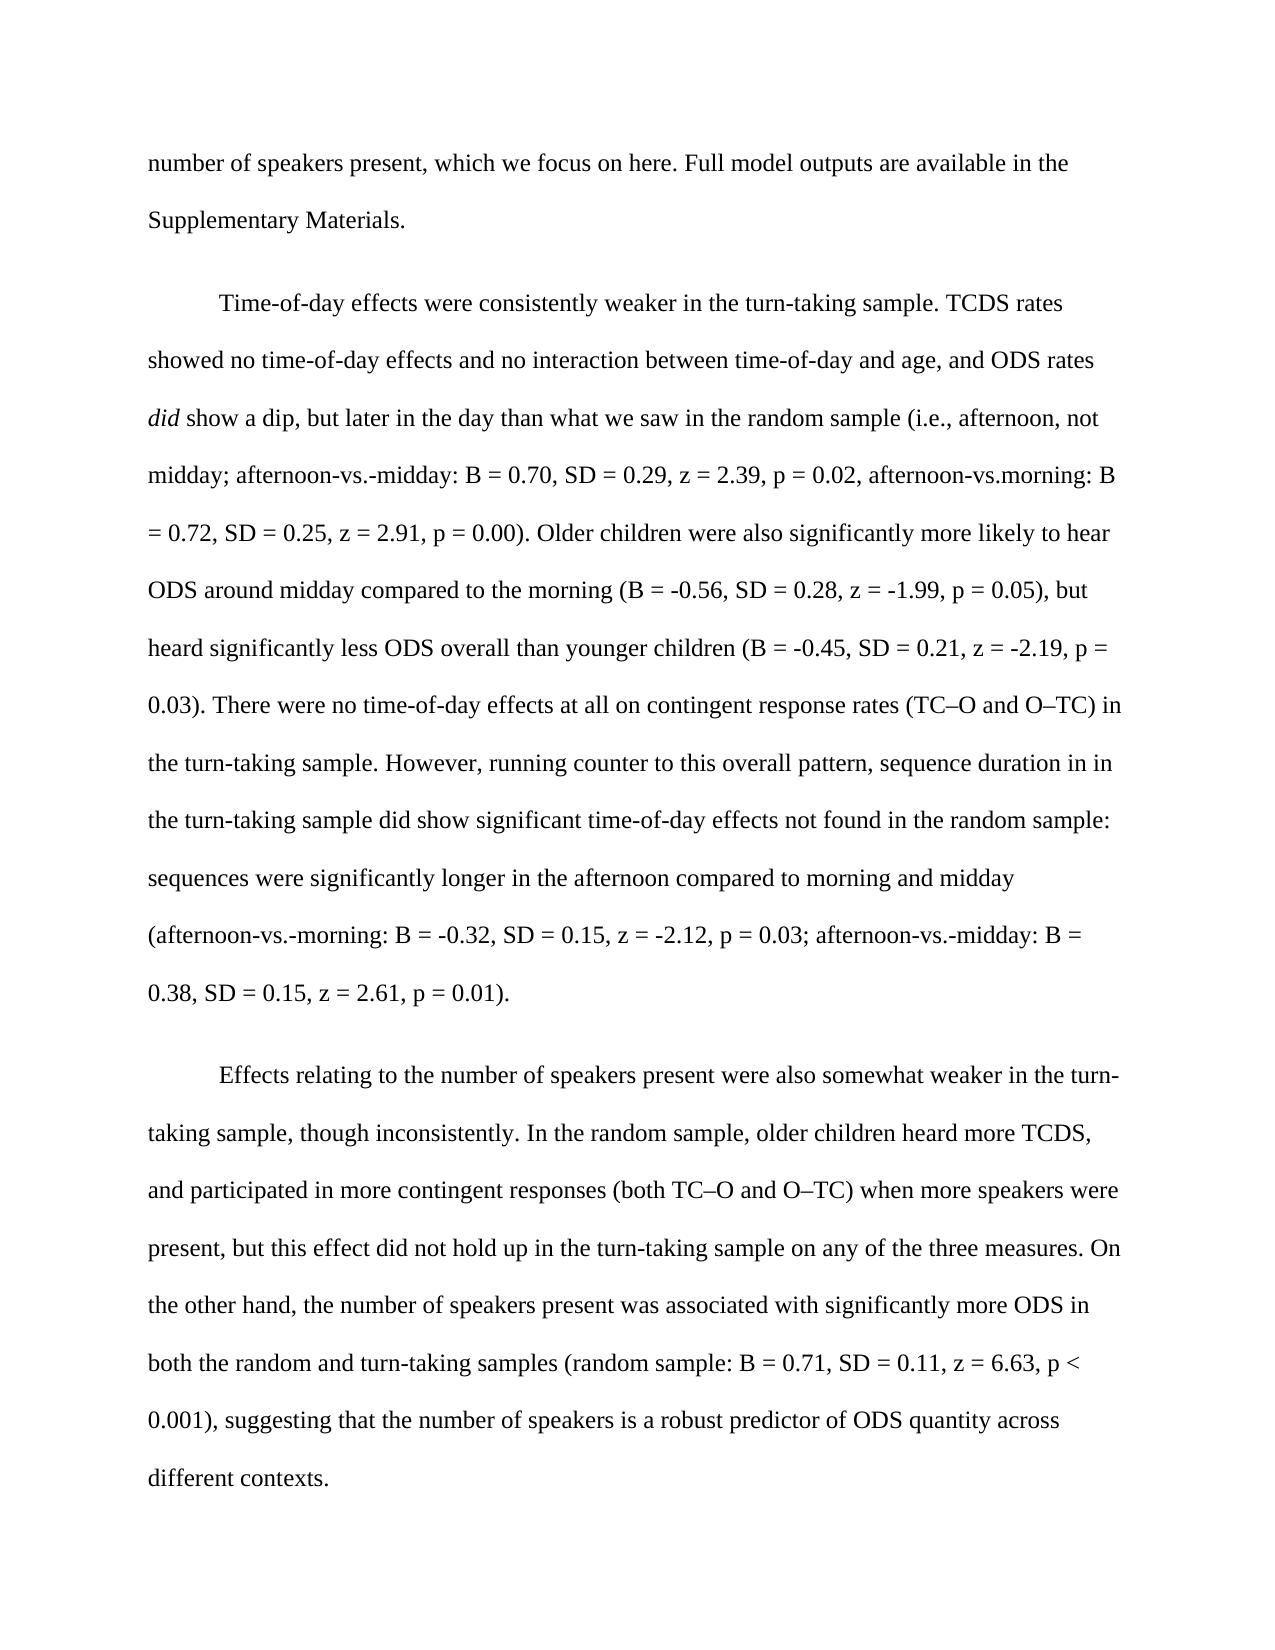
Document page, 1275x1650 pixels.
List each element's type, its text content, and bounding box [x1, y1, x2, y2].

text Time-of-day effects were consistently weaker in the turn-taking sample. TCDS rates showed no time-of-day effects and no interaction between time-of-day and age, and ODS rates did show a dip, but later in the day than what we saw in the random sample (i.e., afternoon, not midday; afternoon-vs.-midday: B = 0.70, SD = 0.29, z = 2.39, p = 0.02, afternoon-vs.morning: B = 0.72, SD = 0.25, z = 2.91, p = 0.00). Older children were also significantly more likely to hear ODS around midday compared to the morning (B = -0.56, SD = 0.28, z = -1.99, p = 0.05), but heard significantly less ODS overall than younger children (B = -0.45, SD = 0.21, z = -2.19, p = 0.03). There were no time-of-day effects at all on contingent response rates (TC–O and O–TC) in the turn-taking sample. However, running counter to this overall pattern, sequence duration in in the turn-taking sample did show significant time-of-day effects not found in the random sample: sequences were significantly longer in the afternoon compared to morning and midday (afternoon-vs.-morning: B = -0.32, SD = 0.15, z = -2.12, p = 0.03; afternoon-vs.-midday: B = 0.38, SD = 0.15, z = 2.61, p = 0.01). [148, 288, 1127, 1006]
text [148, 148, 1127, 234]
